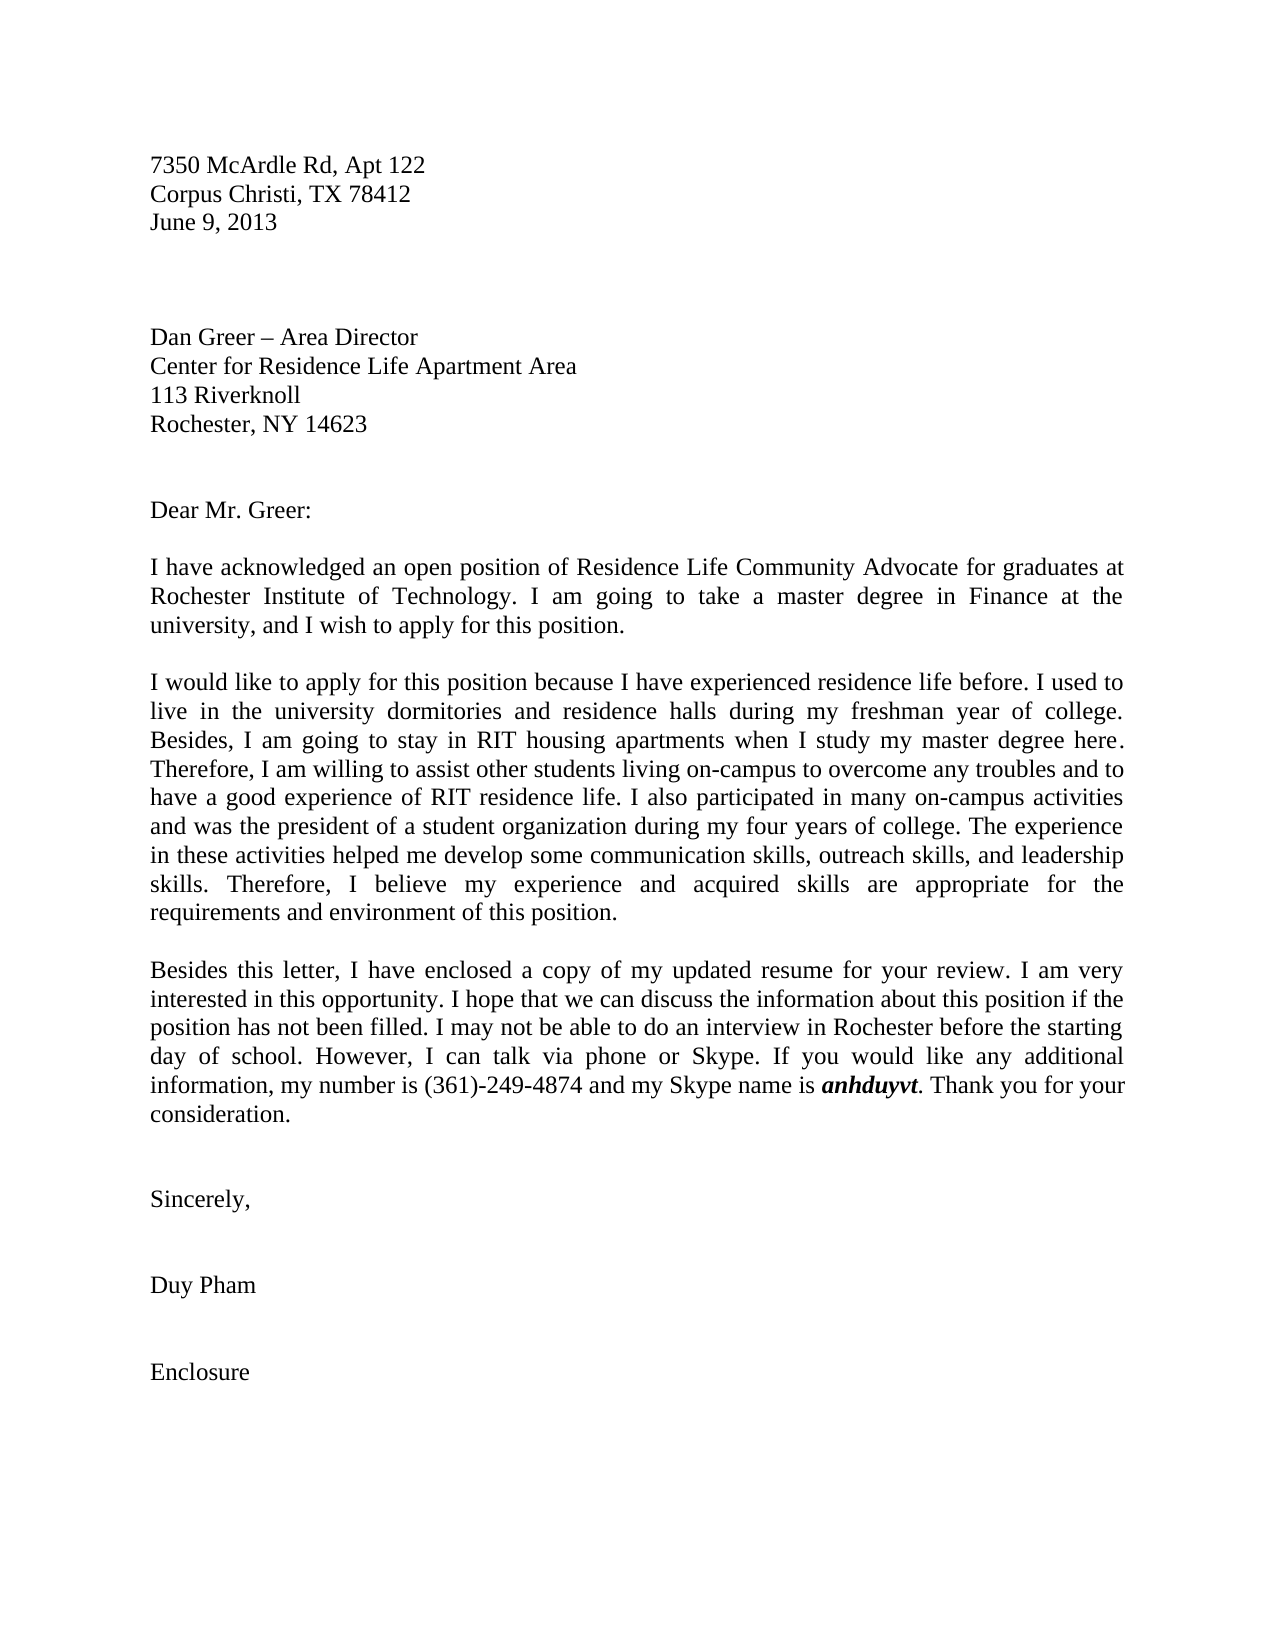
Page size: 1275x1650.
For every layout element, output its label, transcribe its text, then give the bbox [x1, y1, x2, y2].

text Rochester, NY 14623 [150, 409, 1125, 437]
text Duy Pham [150, 1271, 1125, 1299]
text Sincerely, [150, 1184, 1125, 1213]
text Center for Residence Life Apartment Area [150, 351, 1125, 380]
text I would like to apply for this position because I have experienced residence life before. I used to live in the university dormitories and residence halls during my freshman year of college. Besides, I am going to stay in RIT housing apartments when I study my master degree here. Therefore, I am willing to assist other students living on-campus to overcome any troubles and to have a good experience of RIT residence life. I also participated in many on-campus activities and was the president of a student organization during my four years of college. The experience in these activities helped me develop some communication skills, outreach skills, and leadership skills. Therefore, I believe my experience and acquired skills are appropriate for the requirements and environment of this position. [150, 667, 1125, 926]
text Corpus Christi, TX 78412 [150, 179, 1125, 207]
text 113 Riverknoll [150, 380, 1125, 409]
text June 9, 2013 [150, 207, 1125, 236]
text Besides this letter, I have enclosed a copy of my updated resume for your review. I am very interested in this opportunity. I hope that we can discuss the information about this position if the position has not been filled. I may not be able to do an interview in Rochester before the starting day of school. However, I can talk via phone or Skype. If you would like any additional information, my number is (361)-249-4874 and my Skype name is anhduyvt. Thank you for your consideration. [150, 955, 1125, 1127]
text Enclosure [150, 1357, 1125, 1386]
text Dan Greer – Area Director [150, 322, 1125, 351]
text 7350 McArdle Rd, Apt 122 [150, 150, 1125, 179]
text Dear Mr. Greer: [150, 495, 1125, 524]
text I have acknowledged an open position of Residence Life Community Advocate for graduates at Rochester Institute of Technology. I am going to take a master degree in Finance at the university, and I wish to apply for this position. [150, 552, 1125, 639]
